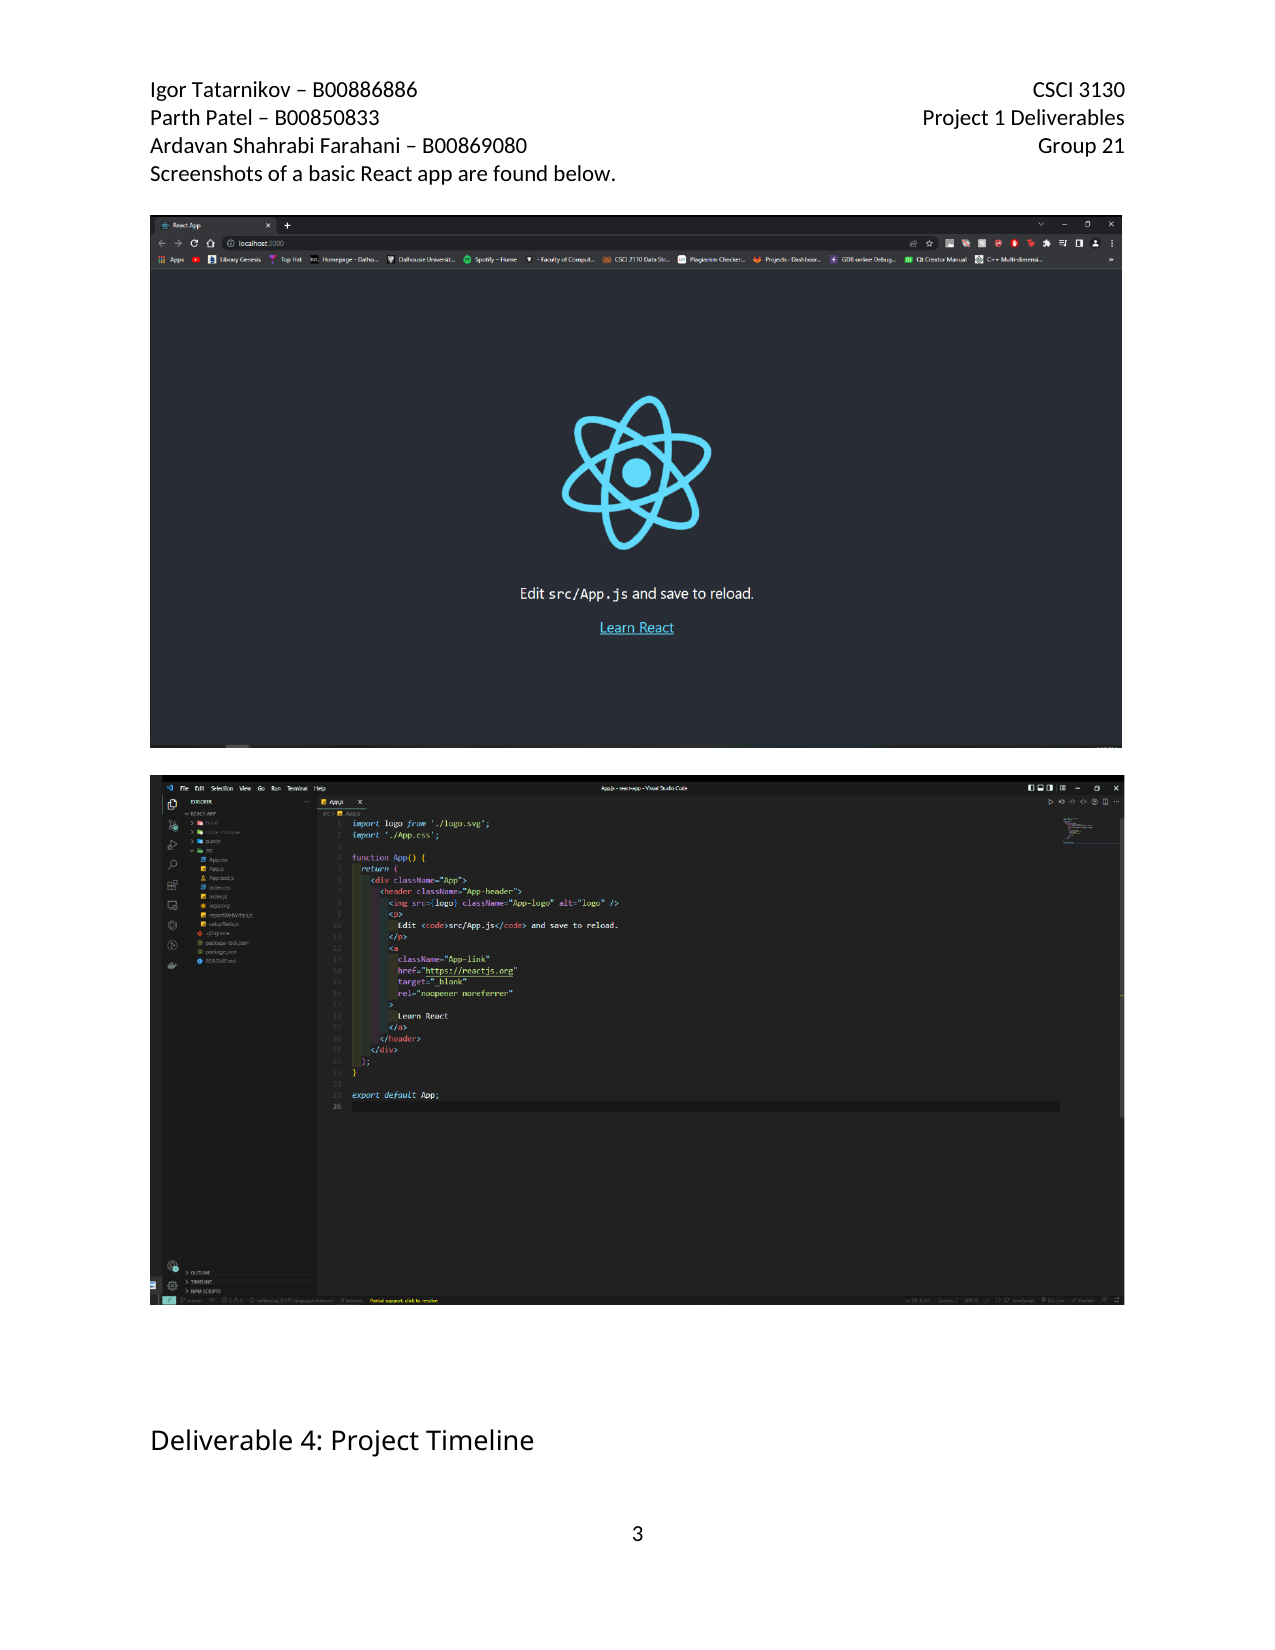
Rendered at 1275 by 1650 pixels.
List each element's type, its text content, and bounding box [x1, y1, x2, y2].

picture [150, 872, 1125, 1402]
text Screenshots of a basic React app are found below. [150, 256, 1125, 284]
subtitle Deliverable 3: React Application [150, 191, 1125, 228]
picture [150, 312, 1122, 845]
